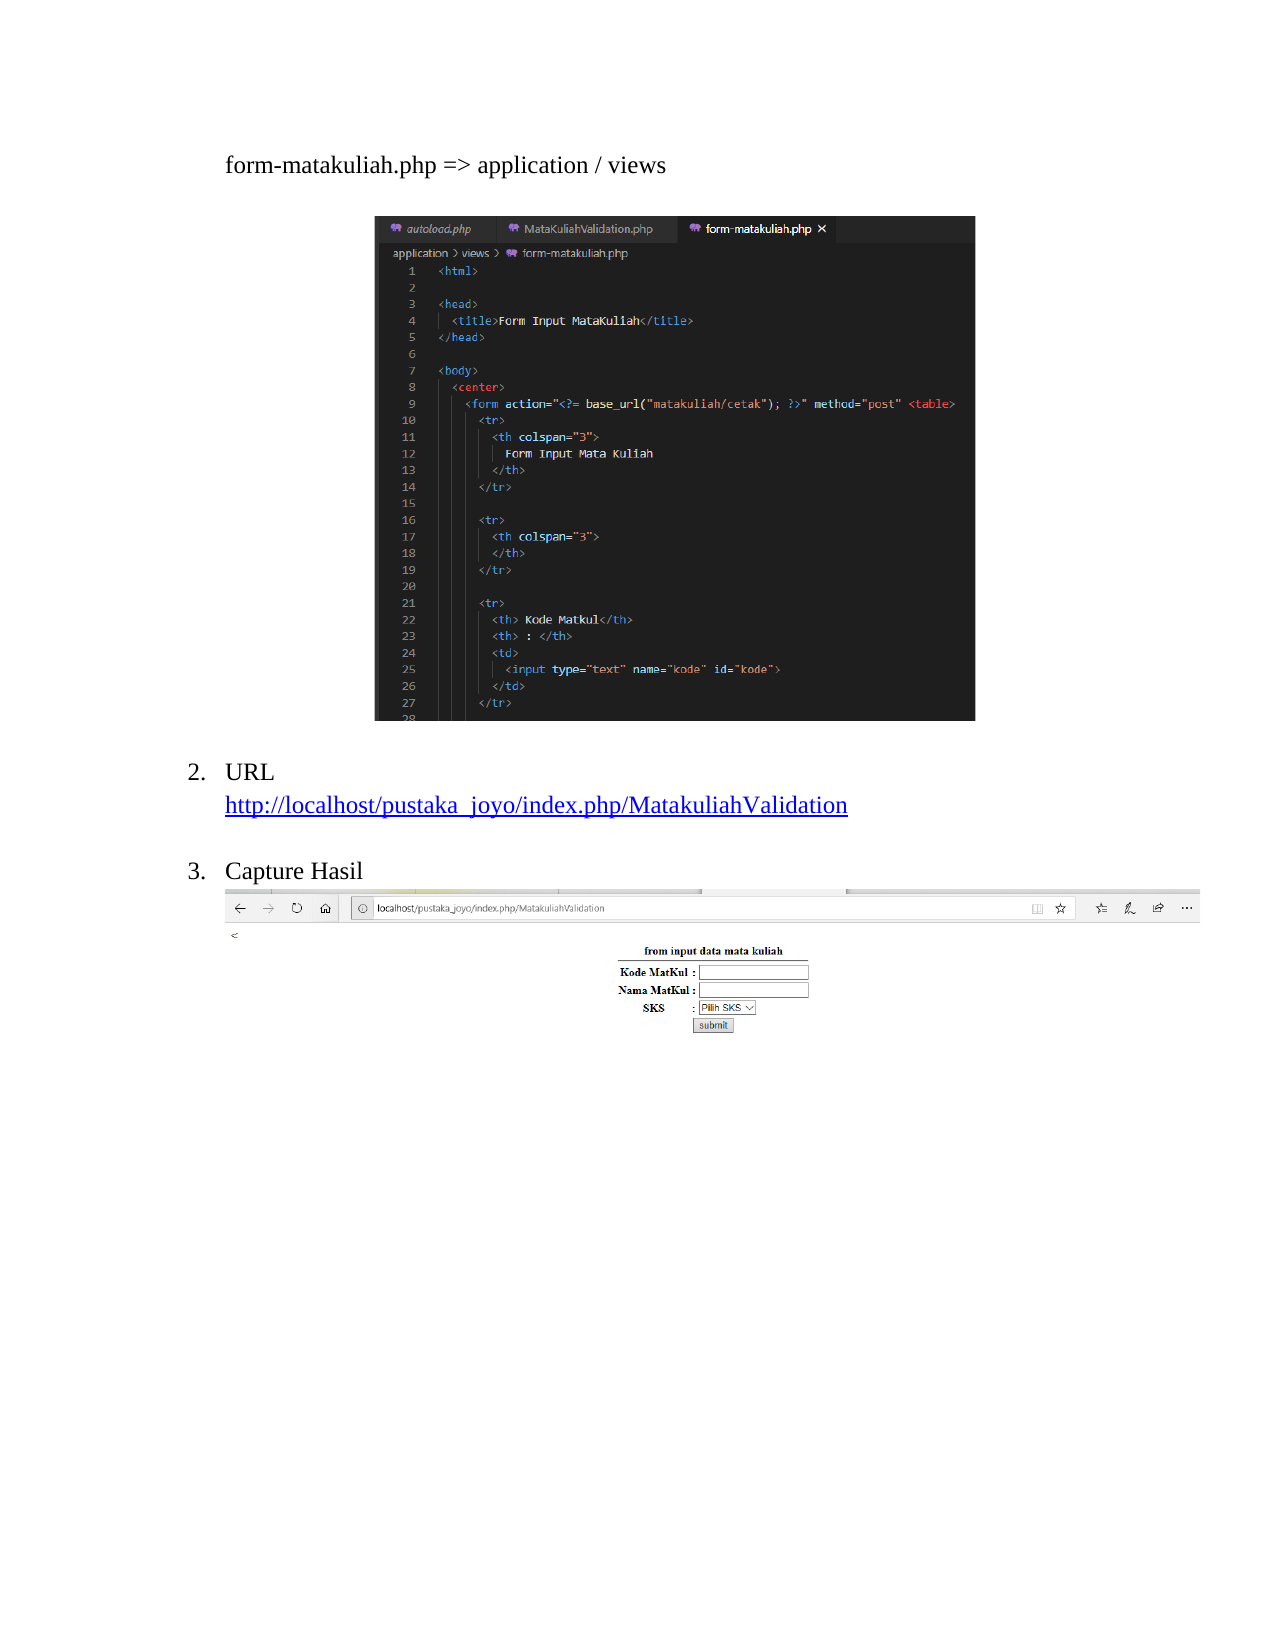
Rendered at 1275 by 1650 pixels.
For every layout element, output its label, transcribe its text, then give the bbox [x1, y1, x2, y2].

list URL [187, 757, 1125, 786]
picture [225, 889, 1200, 1140]
list Capture Hasil [187, 856, 1125, 885]
list http://localhost/pustaka_joyo/index.php/MatakuliahValidation [225, 790, 1125, 819]
picture [374, 216, 976, 721]
list form-matakuliah.php => application / views [225, 150, 1125, 179]
